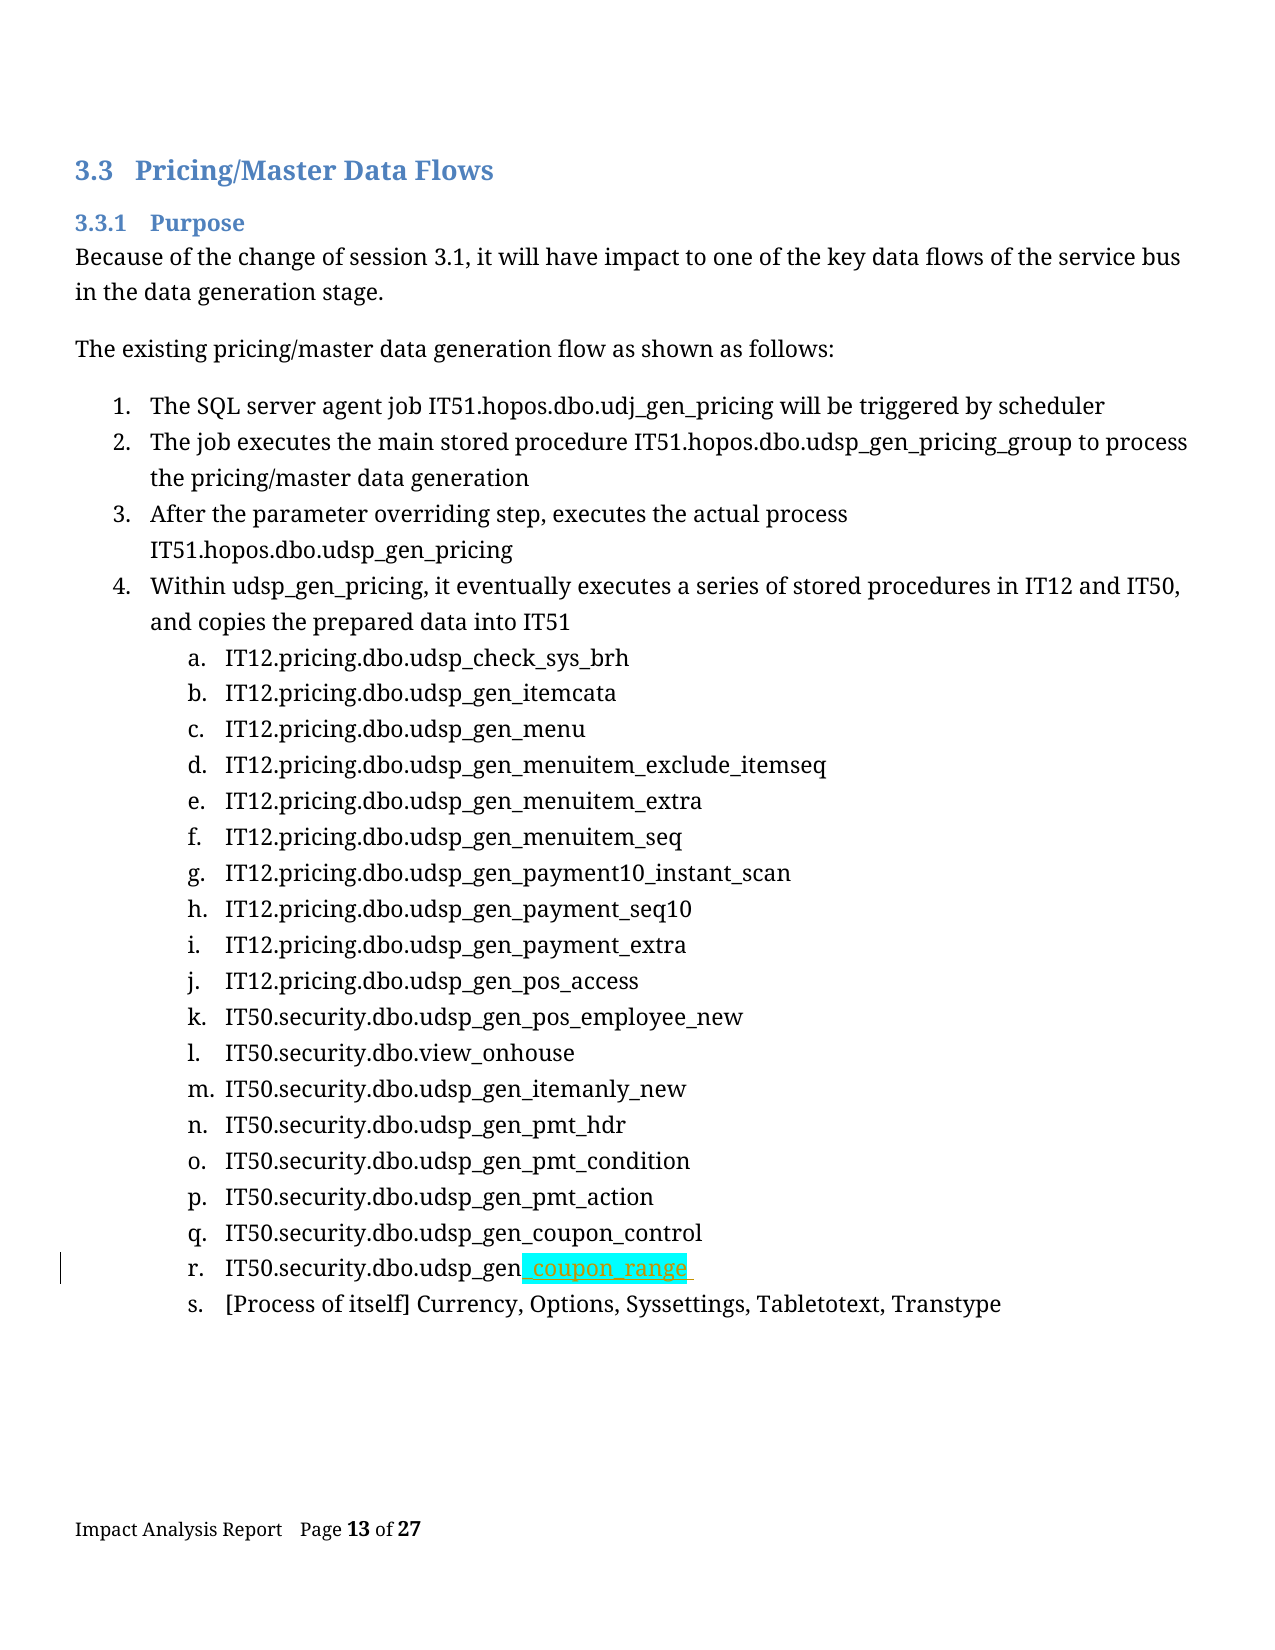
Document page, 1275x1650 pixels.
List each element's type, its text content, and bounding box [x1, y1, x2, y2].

list Within udsp_gen_pricing, it eventually executes a series of stored procedures in IT12 and IT50, and copies the prepared data into IT51 [112, 569, 1200, 637]
text Because of the change of session 3.1, it will have impact to one of the key data flows of the service bus in the data generation stage. [75, 240, 1200, 308]
list IT12.pricing.dbo.udsp_gen_menuitem_extra [187, 785, 1200, 816]
list IT50.security.dbo.udsp_gen_pmt_hdr [187, 1109, 1200, 1140]
list IT12.pricing.dbo.udsp_gen_payment_seq10 [187, 893, 1200, 924]
list After the parameter overriding step, executes the actual process IT51.hopos.dbo.udsp_gen_pricing [112, 498, 1200, 565]
list IT12.pricing.dbo.udsp_gen_payment10_instant_scan [187, 857, 1200, 888]
subtitle Pricing/Master Data Flows [75, 152, 1200, 189]
list IT50.security.dbo.udsp_gen_pmt_action [187, 1181, 1200, 1212]
list IT50.security.dbo.udsp_gen_itemanly_new [187, 1073, 1200, 1104]
list IT12.pricing.dbo.udsp_gen_itemcata [187, 677, 1200, 709]
list IT50.security.dbo.udsp_gen_ [187, 1252, 1200, 1284]
list IT50.security.dbo.udsp_gen_pos_employee_new [187, 1001, 1200, 1032]
list IT12.pricing.dbo.udsp_gen_payment_extra [187, 929, 1200, 960]
text The existing pricing/master data generation flow as shown as follows: [75, 333, 1200, 364]
list IT50.security.dbo.udsp_gen_pmt_condition [187, 1144, 1200, 1176]
list The job executes the main stored procedure IT51.hopos.dbo.udsp_gen_pricing_group to process the pricing/master data generation [112, 426, 1200, 493]
list IT50.security.dbo.view_onhouse [187, 1037, 1200, 1068]
list IT12.pricing.dbo.udsp_gen_menu [187, 713, 1200, 744]
list IT12.pricing.dbo.udsp_gen_pos_access [187, 965, 1200, 996]
list IT12.pricing.dbo.udsp_gen_menuitem_seq [187, 821, 1200, 852]
list The SQL server agent job IT51.hopos.dbo.udj_gen_pricing will be triggered by scheduler [112, 390, 1200, 421]
list IT12.pricing.dbo.udsp_check_sys_brh [187, 641, 1200, 673]
list IT12.pricing.dbo.udsp_gen_menuitem_exclude_itemseq [187, 749, 1200, 781]
subtitle Purpose [75, 207, 1200, 238]
list [Process of itself] Currency, Options, Syssettings, Tabletotext, Transtype [187, 1288, 1200, 1319]
list IT50.security.dbo.udsp_gen_coupon_control [187, 1216, 1200, 1248]
